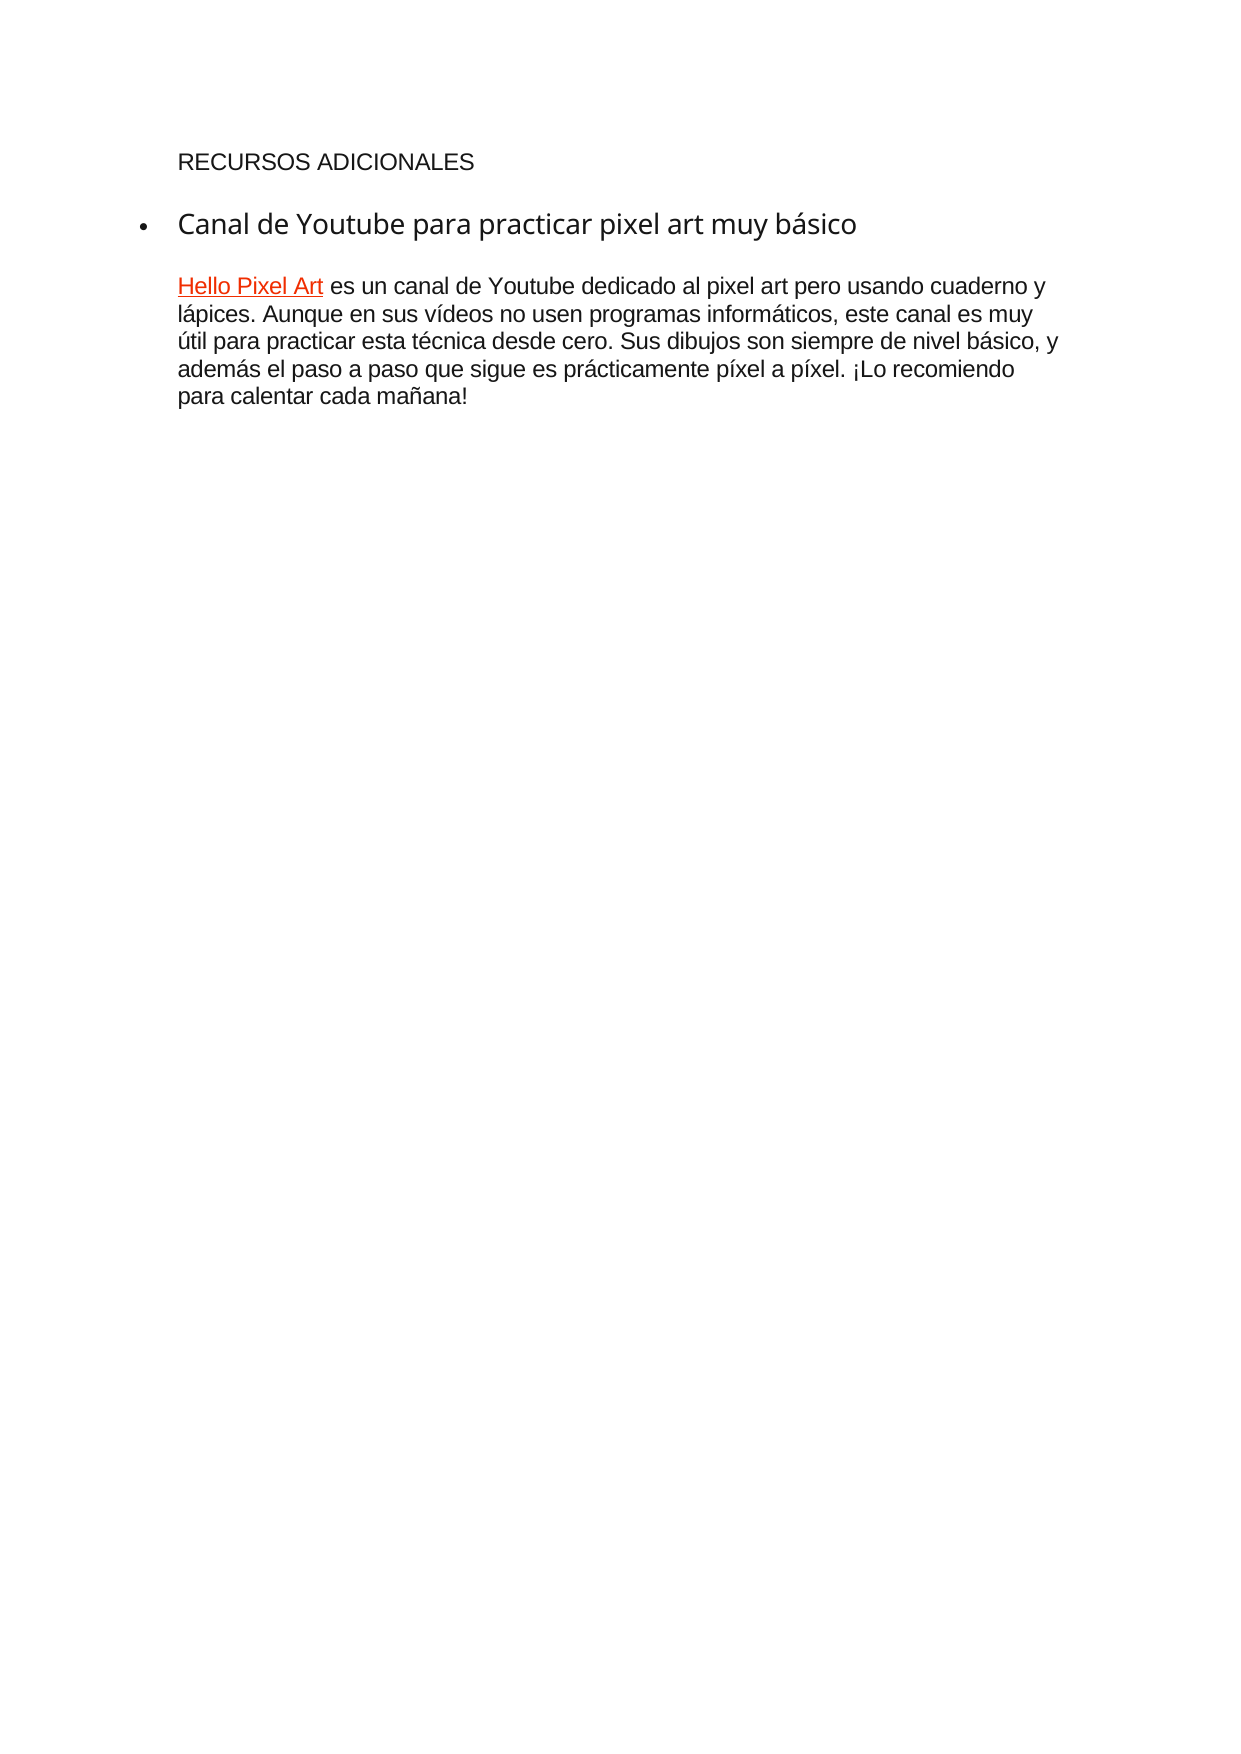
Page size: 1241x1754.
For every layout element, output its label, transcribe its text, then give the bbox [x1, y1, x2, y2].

text Hello Pixel Art es un canal de Youtube dedicado al pixel art pero usando cuaderno y lápices. Aunque en sus vídeos no usen programas informáticos, este canal es muy útil para practicar esta técnica desde cero. Sus dibujos son siempre de nivel básico, y además el paso a paso que sigue es prácticamente píxel a píxel. ¡Lo recomiendo para calentar cada mañana! [177, 272, 1063, 410]
subtitle Canal de Youtube para practicar pixel art muy básico [140, 204, 1063, 243]
subtitle RECURSOS ADICIONALES [177, 148, 1063, 175]
